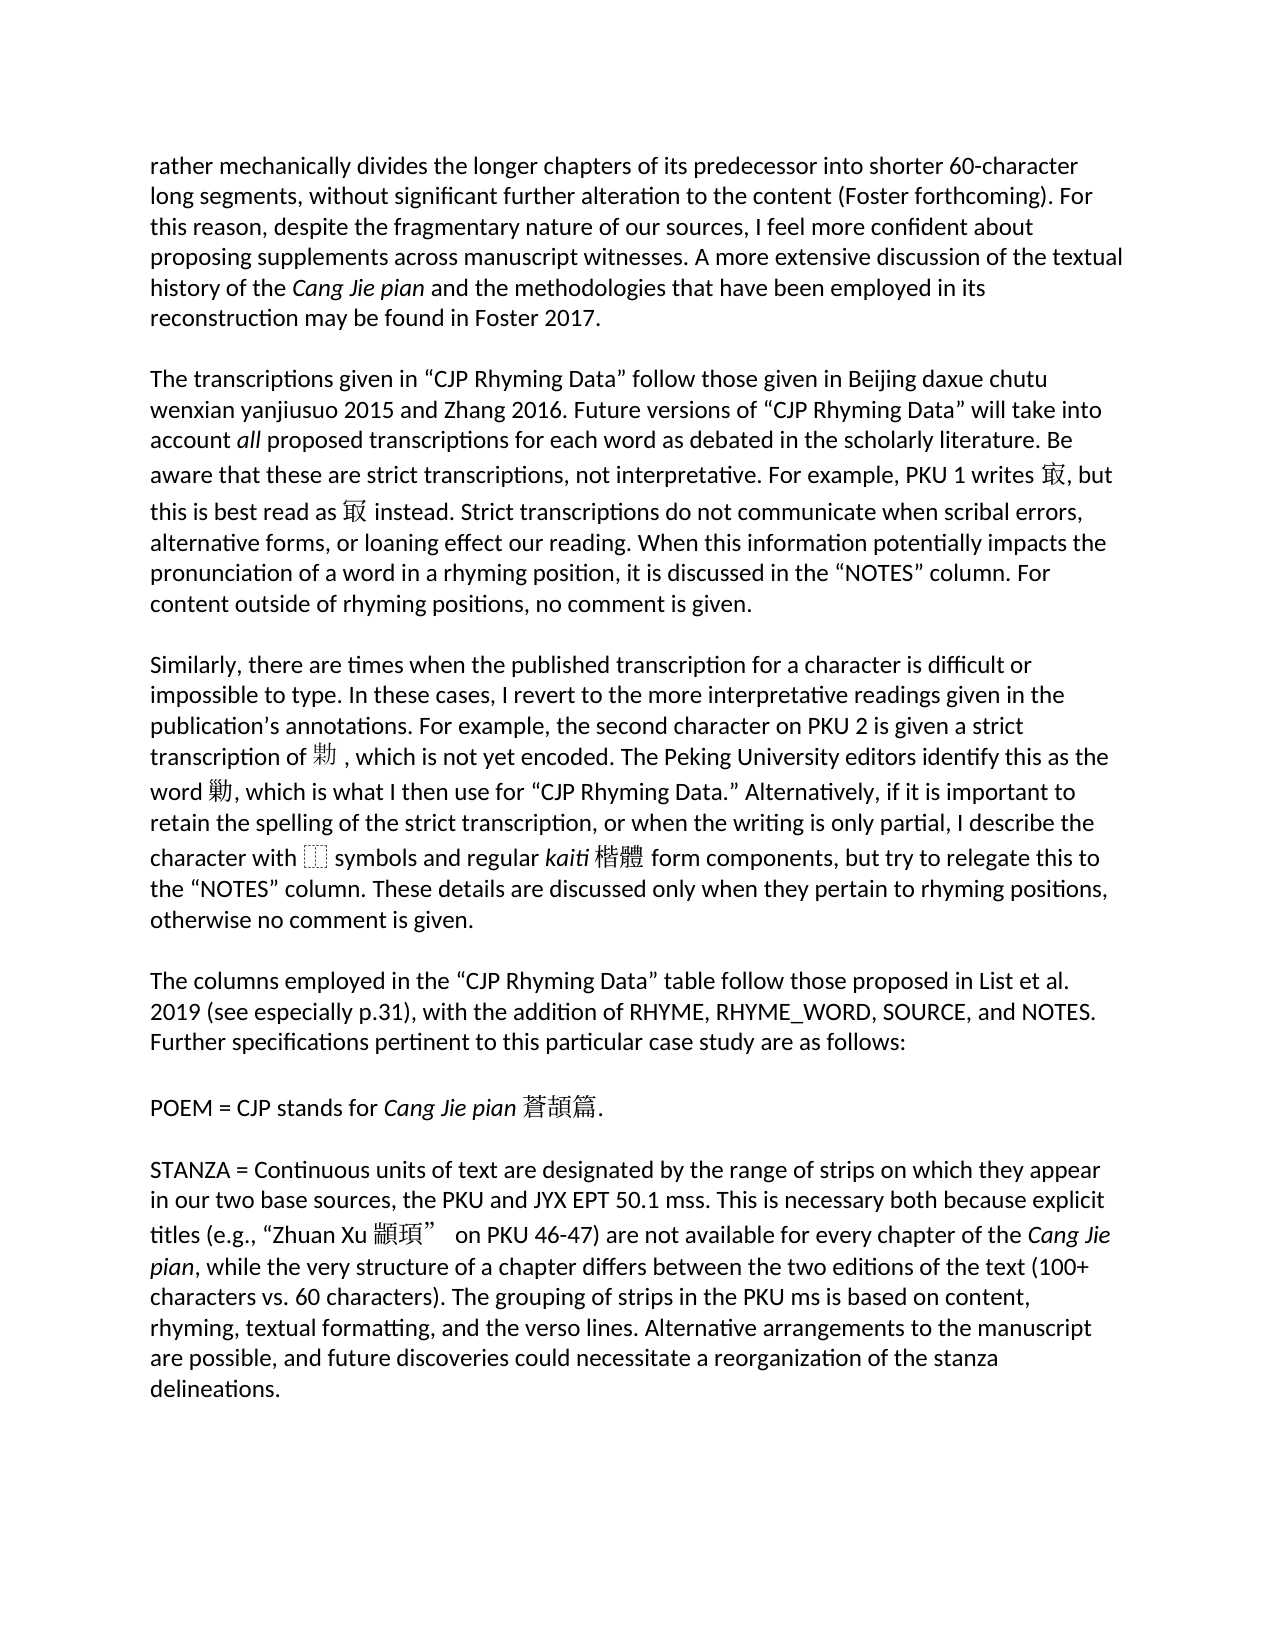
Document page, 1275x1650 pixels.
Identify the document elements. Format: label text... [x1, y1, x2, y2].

text STANZA = Continuous units of text are designated by the range of strips on which they appear in our two base sources, the PKU and JYX EPT 50.1 mss. This is necessary both because explicit titles (e.g., “Zhuan Xu 顓頊” on PKU 46-47) are not available for every chapter of the Cang Jie pian, while the very structure of a chapter differs between the two editions of the text (100+ characters vs. 60 characters). The grouping of strips in the PKU ms is based on content, rhyming, textual formatting, and the verso lines. Alternative arrangements to the manuscript are possible, and future discoveries could necessitate a reorganization of the stanza delineations. [150, 1154, 1125, 1403]
text The transcriptions given in “CJP Rhyming Data” follow those given in Beijing daxue chutu wenxian yanjiusuo 2015 and Zhang 2016. Future versions of “CJP Rhyming Data” will take into account all proposed transcriptions for each word as debated in the scholarly literature. Be aware that these are strict transcriptions, not interpretative. For example, PKU 1 writes 㝡, but this is best read as 冣 instead. Strict transcriptions do not communicate when scribal errors, alternative forms, or loaning effect our reading. When this information potentially impacts the pronunciation of a word in a rhyming position, it is discussed in the “NOTES” column. For content outside of rhyming positions, no comment is given. [150, 364, 1125, 619]
text The columns employed in the “CJP Rhyming Data” table follow those proposed in List et al. 2019 (see especially p.31), with the addition of RHYME, RHYME_WORD, SOURCE, and NOTES. Further specifications pertinent to this particular case study are as follows: [150, 965, 1125, 1057]
text Similarly, there are times when the published transcription for a character is difficult or impossible to type. In these cases, I revert to the more interpretative readings given in the publication’s annotations. For example, the second character on PKU 2 is given a strict transcription of , which is not yet encoded. The Peking University editors identify this as the word 勦, which is what I then use for “CJP Rhyming Data.” Alternatively, if it is important to retain the spelling of the strict transcription, or when the writing is only partial, I describe the character with ⿰ symbols and regular kaiti 楷體 form components, but try to relegate this to the “NOTES” column. These details are discussed only when they pertain to rhyming positions, otherwise no comment is given. [150, 649, 1125, 935]
text POEM = CJP stands for Cang Jie pian 蒼頡篇. [150, 1087, 1125, 1123]
picture [312, 741, 338, 765]
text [150, 150, 1125, 333]
